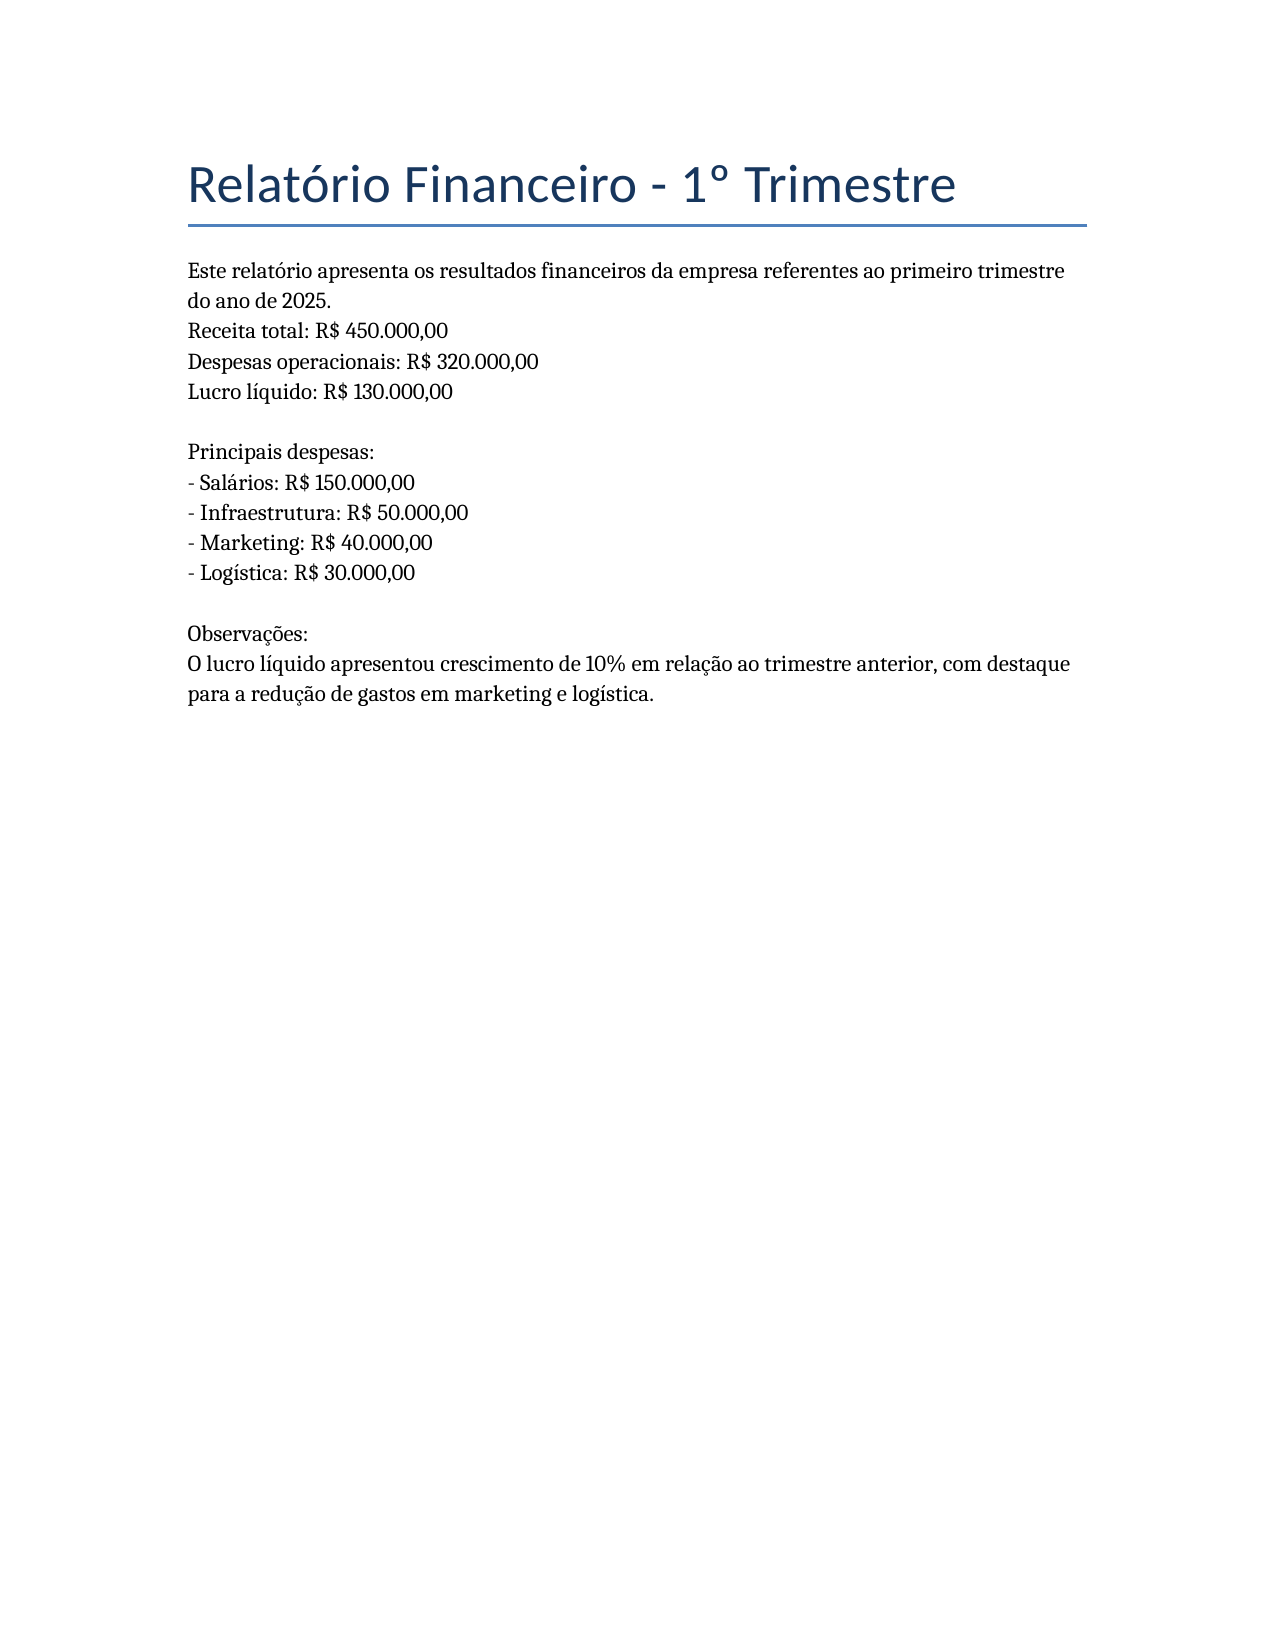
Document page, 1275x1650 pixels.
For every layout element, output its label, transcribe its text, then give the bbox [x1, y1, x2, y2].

text Este relatório apresenta os resultados financeiros da empresa referentes ao primeiro trimestre do ano de 2025. Receita total: R$ 450.000,00 Despesas operacionais: R$ 320.000,00 Lucro líquido: R$ 130.000,00 Principais despesas: - Salários: R$ 150.000,00 - Infraestrutura: R$ 50.000,00 - Marketing: R$ 40.000,00 - Logística: R$ 30.000,00 Observações: O lucro líquido apresentou crescimento de 10% em relação ao trimestre anterior, com destaque para a redução de gastos em marketing e logística. [187, 258, 1087, 707]
title Relatório Financeiro - 1º Trimestre [187, 150, 1087, 227]
